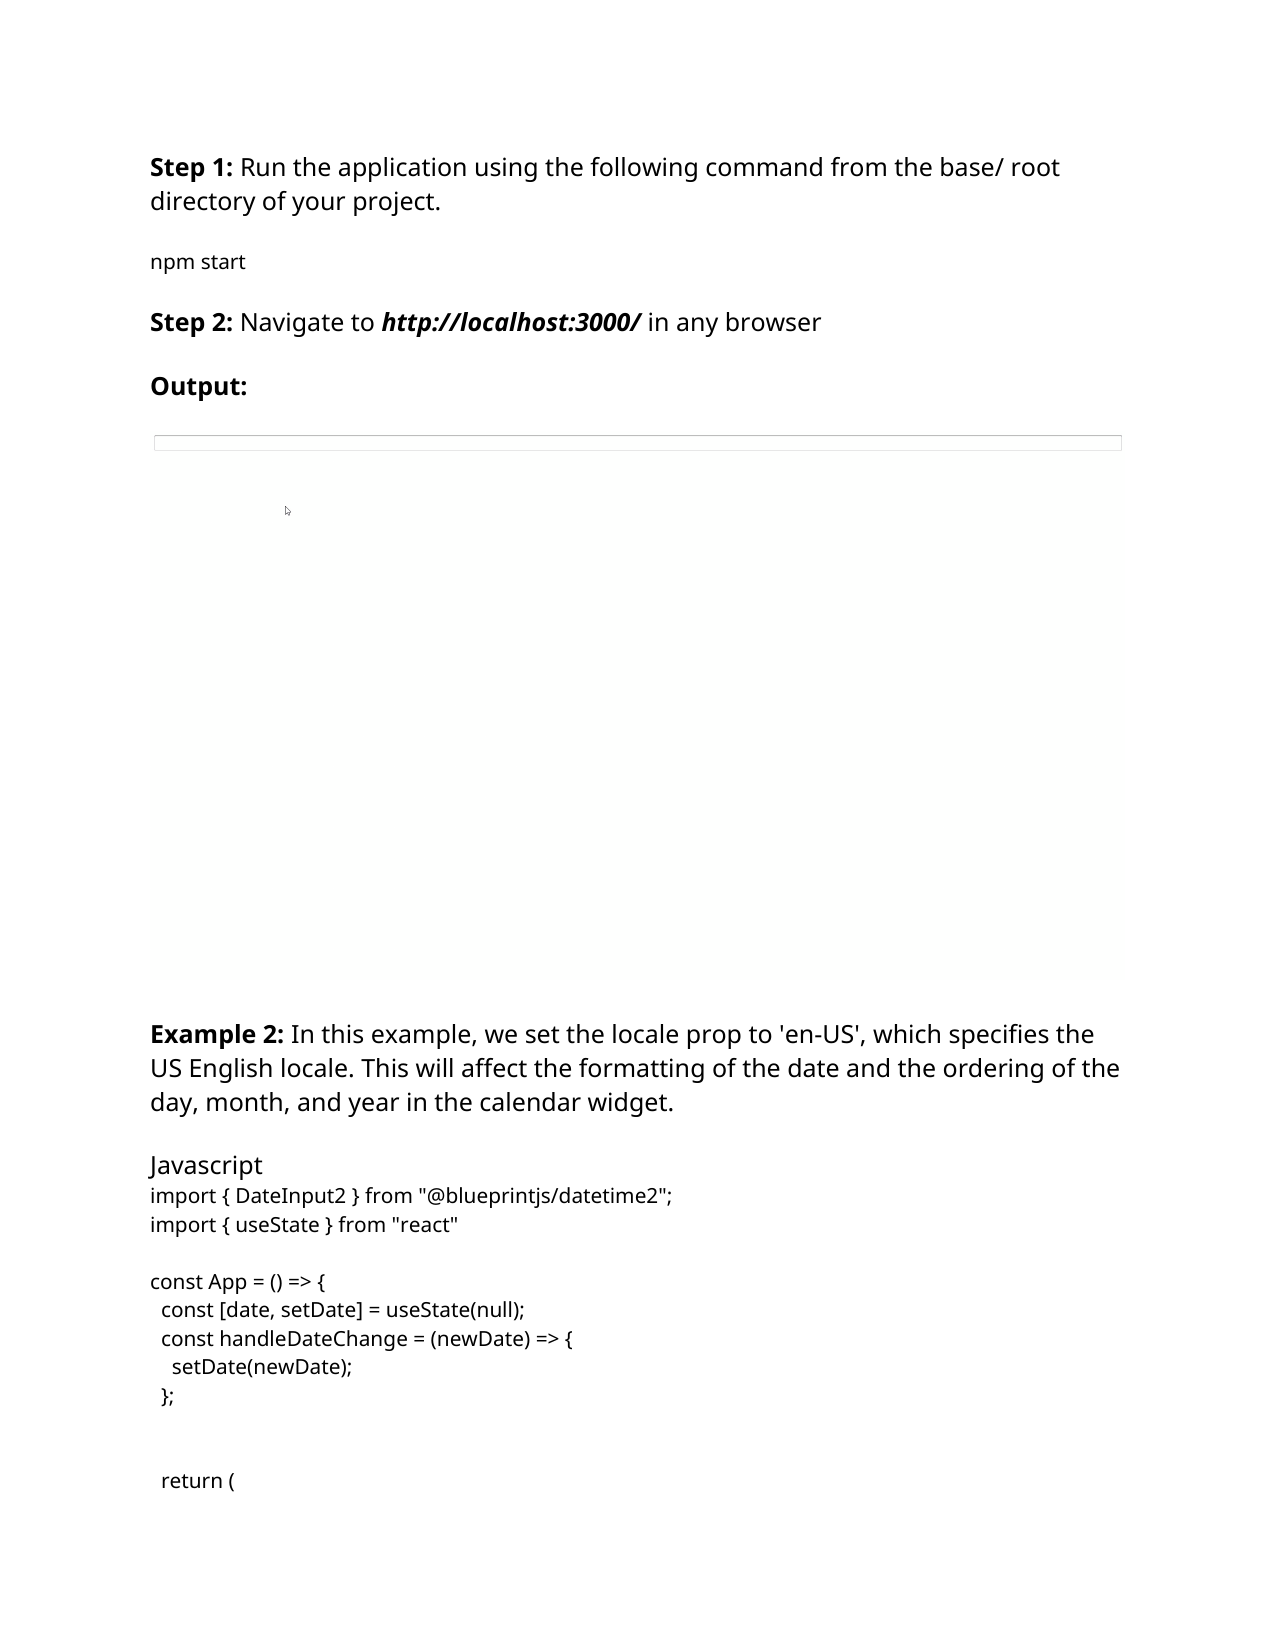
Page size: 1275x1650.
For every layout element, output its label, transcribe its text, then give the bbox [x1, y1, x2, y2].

text const [date, setDate] = useState(null); [150, 1295, 1125, 1324]
text setDate(newDate); [150, 1352, 1125, 1381]
text Step 1: Run the application using the following command from the base/ root directory of your project. [150, 150, 1125, 218]
text Output: [150, 368, 1125, 402]
text Example 2: In this example, we set the locale prop to 'en-US', which specifies the US English locale. This will affect the formatting of the date and the ordering of the day, month, and year in the calendar widget. [150, 1016, 1125, 1118]
text import { useState } from "react" [150, 1210, 1125, 1238]
text return ( [150, 1466, 1125, 1494]
picture [150, 431, 1125, 980]
text npm start [150, 247, 1125, 276]
text Step 2: Navigate to http://localhost:3000/ in any browser [150, 305, 1125, 339]
text const handleDateChange = (newDate) => { [150, 1324, 1125, 1352]
text Javascript [150, 1148, 1125, 1182]
text import { DateInput2 } from "@blueprintjs/datetime2"; [150, 1182, 1125, 1210]
text }; [150, 1381, 1125, 1409]
text const App = () => { [150, 1267, 1125, 1295]
